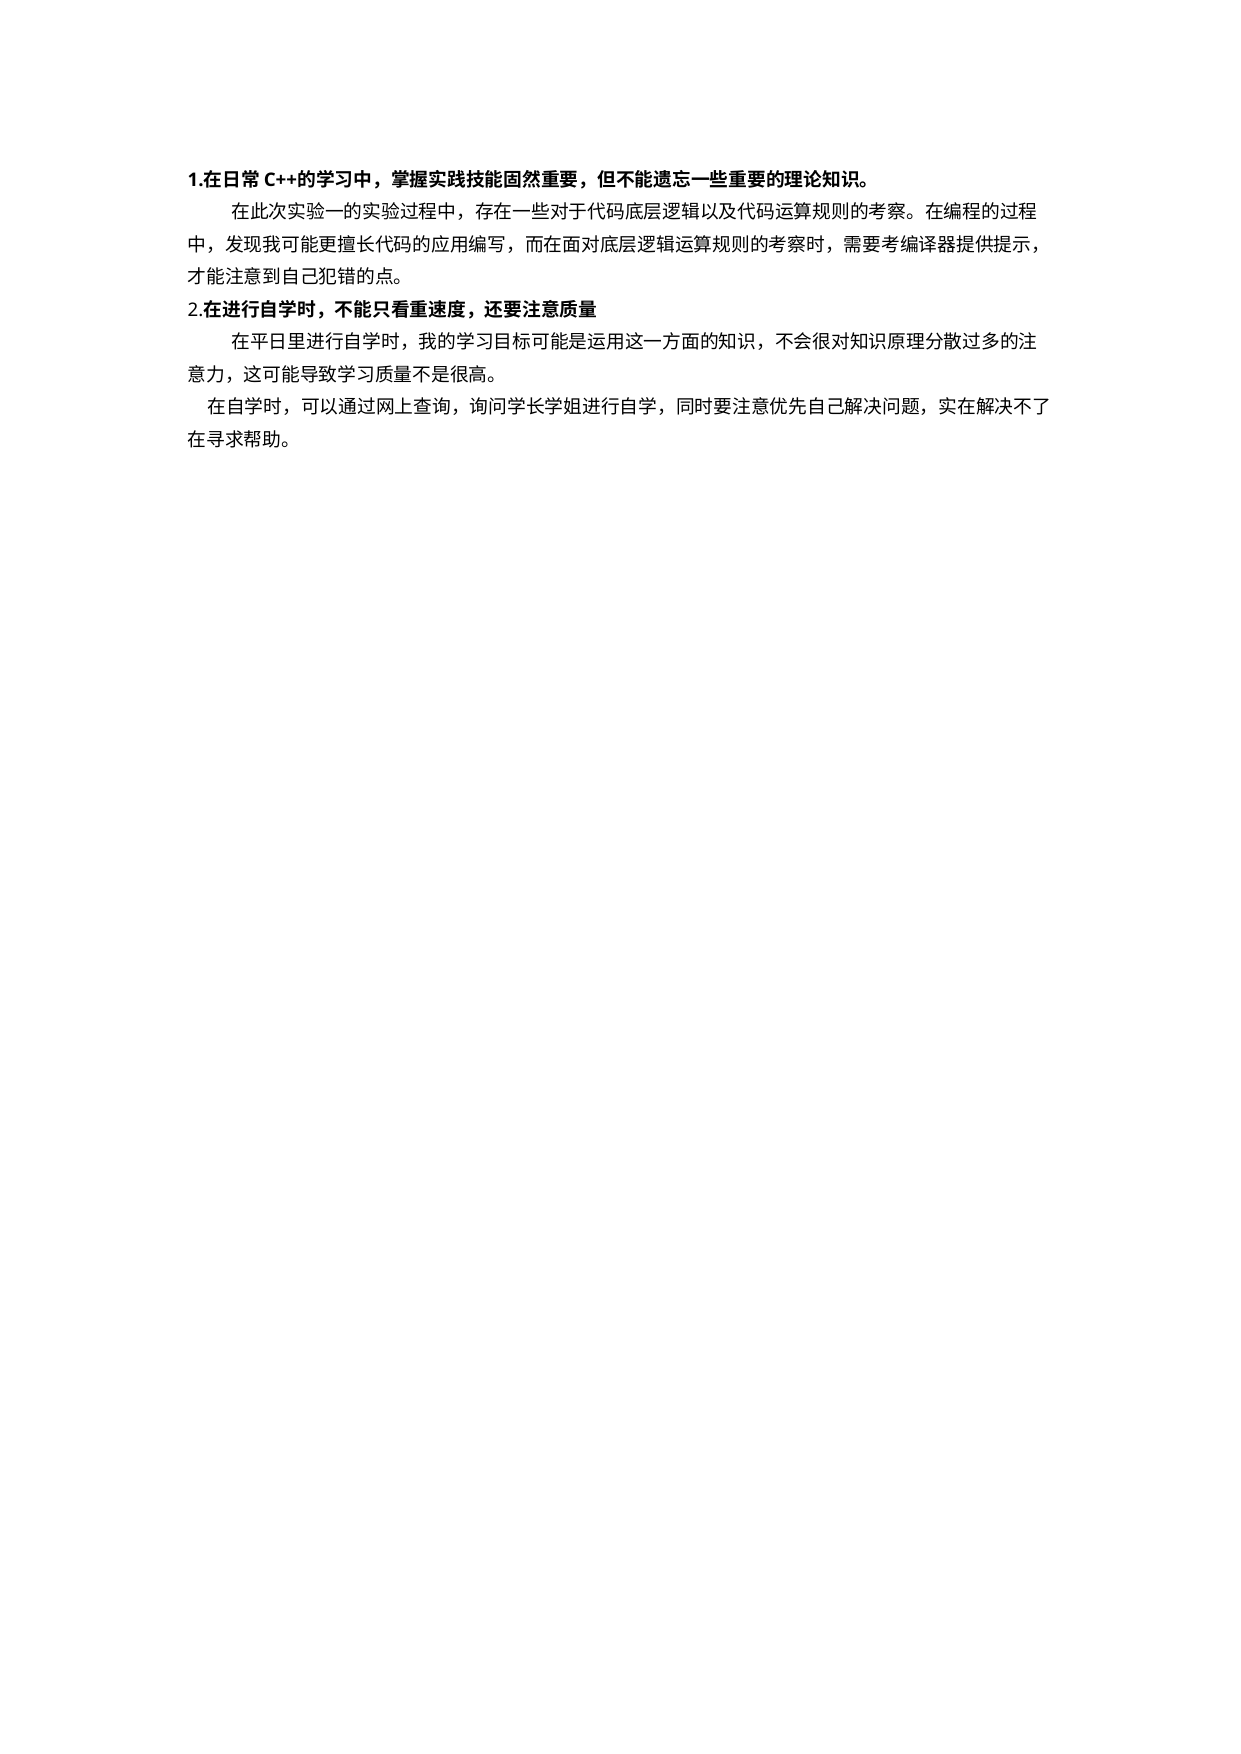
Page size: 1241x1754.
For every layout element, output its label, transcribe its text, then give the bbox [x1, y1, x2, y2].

text 在自学时，可以通过网上查询，询问学长学姐进行自学，同时要注意优先自己解决问题，实在解决不了在寻求帮助。 [187, 389, 1053, 454]
text 2.在进行自学时，不能只看重速度，还要注意质量 [187, 292, 1053, 324]
text 在平日里进行自学时，我的学习目标可能是运用这一方面的知识，不会很对知识原理分散过多的注意力，这可能导致学习质量不是很高。 [187, 324, 1053, 389]
text 在此次实验一的实验过程中，存在一些对于代码底层逻辑以及代码运算规则的考察。在编程的过程中，发现我可能更擅长代码的应用编写，而在面对底层逻辑运算规则的考察时，需要考编译器提供提示，才能注意到自己犯错的点。 [187, 194, 1053, 292]
text 1.在日常C++的学习中，掌握实践技能固然重要，但不能遗忘一些重要的理论知识。 [187, 162, 1053, 194]
